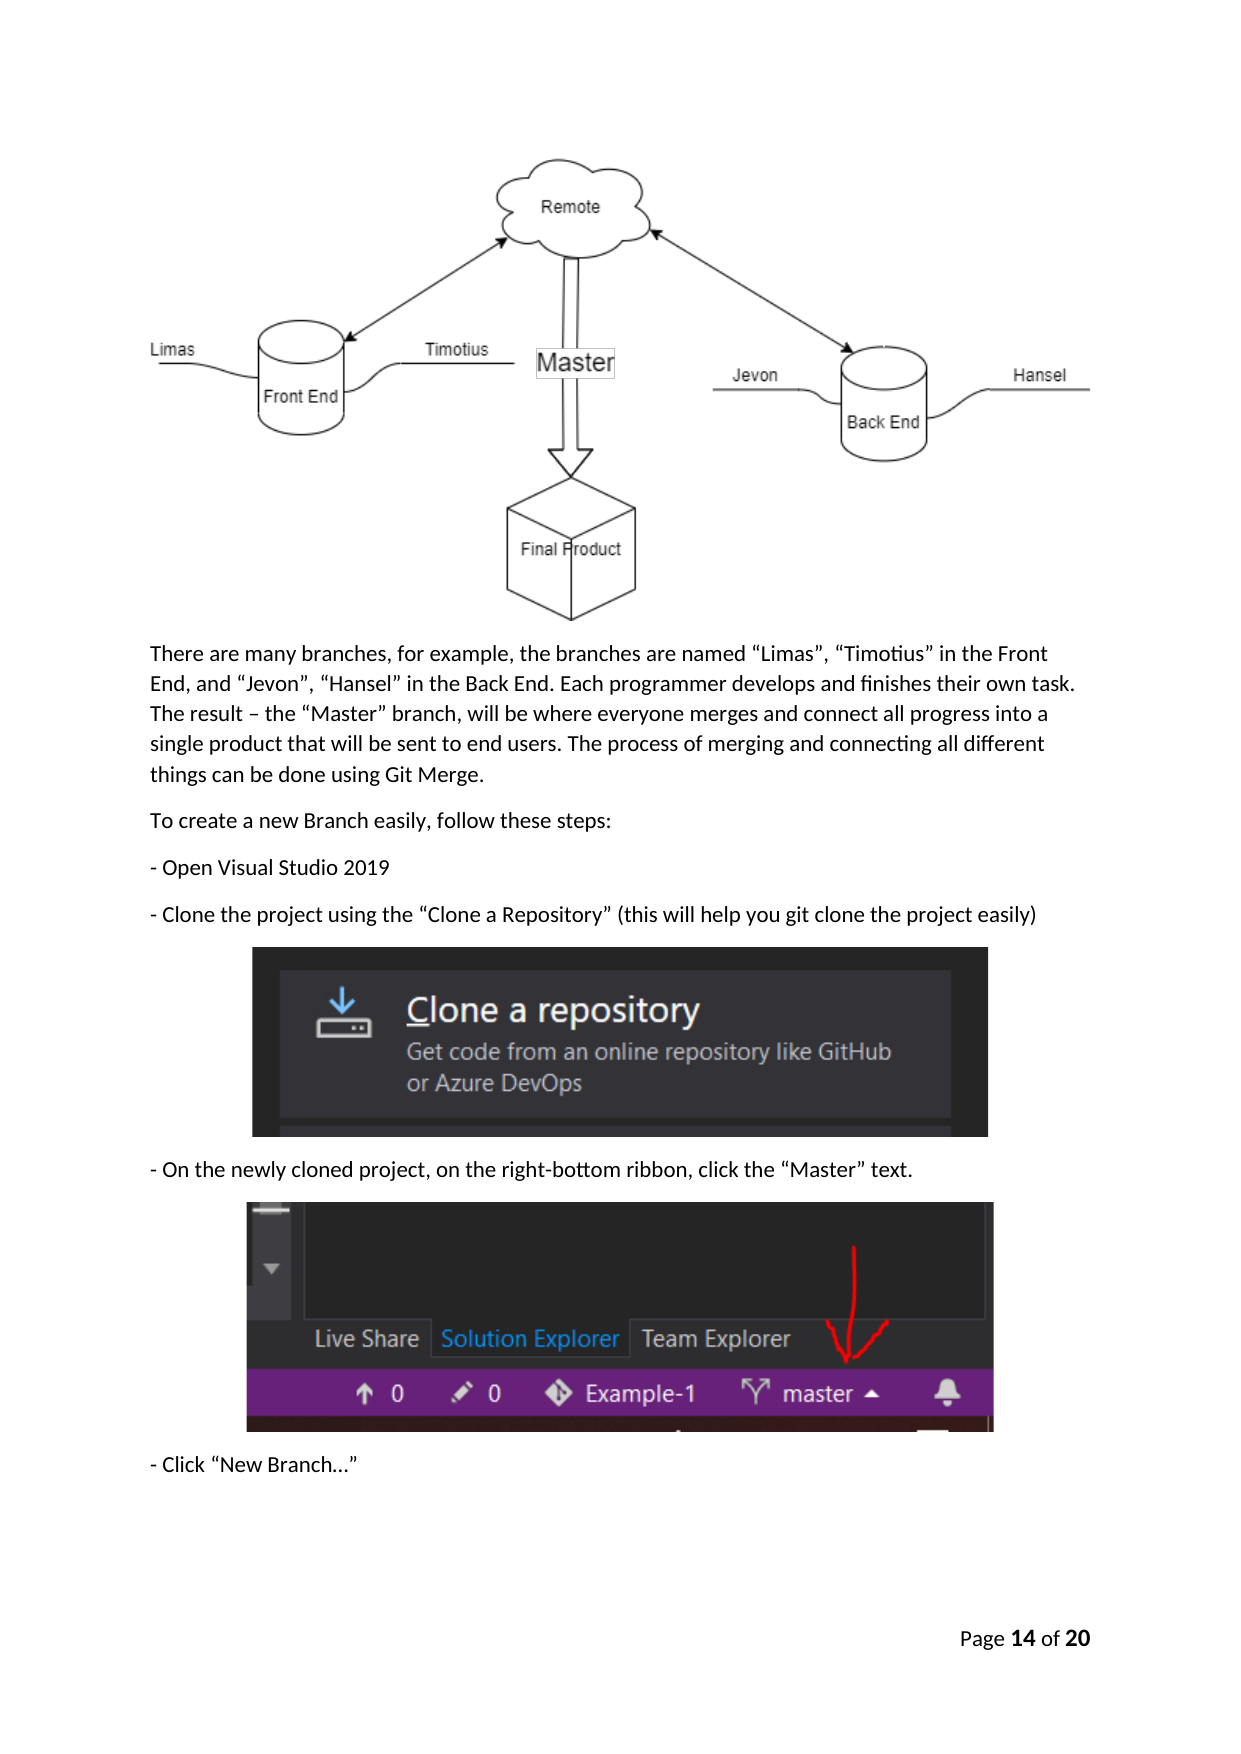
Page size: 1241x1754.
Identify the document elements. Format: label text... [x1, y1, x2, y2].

picture [150, 150, 1091, 621]
picture [252, 947, 989, 1137]
text - Clone the project using the “Clone a Repository” (this will help you git clone the project easily) [150, 900, 1090, 928]
text - Click “New Branch…” [150, 1451, 1090, 1479]
text - On the newly cloned project, on the right-bottom ribbon, click the “Master” text. [150, 1155, 1090, 1183]
text - Open Visual Studio 2019 [150, 853, 1090, 882]
text There are many branches, for example, the branches are named “Limas”, “Timotius” in the Front End, and “Jevon”, “Hansel” in the Back End. Each programmer develops and finishes their own task. The result – the “Master” branch, will be where everyone merges and connect all progress into a single product that will be sent to end users. The process of merging and connecting all different things can be done using Git Merge. [150, 639, 1090, 788]
picture [246, 1202, 994, 1432]
text To create a new Branch easily, follow these steps: [150, 807, 1090, 835]
